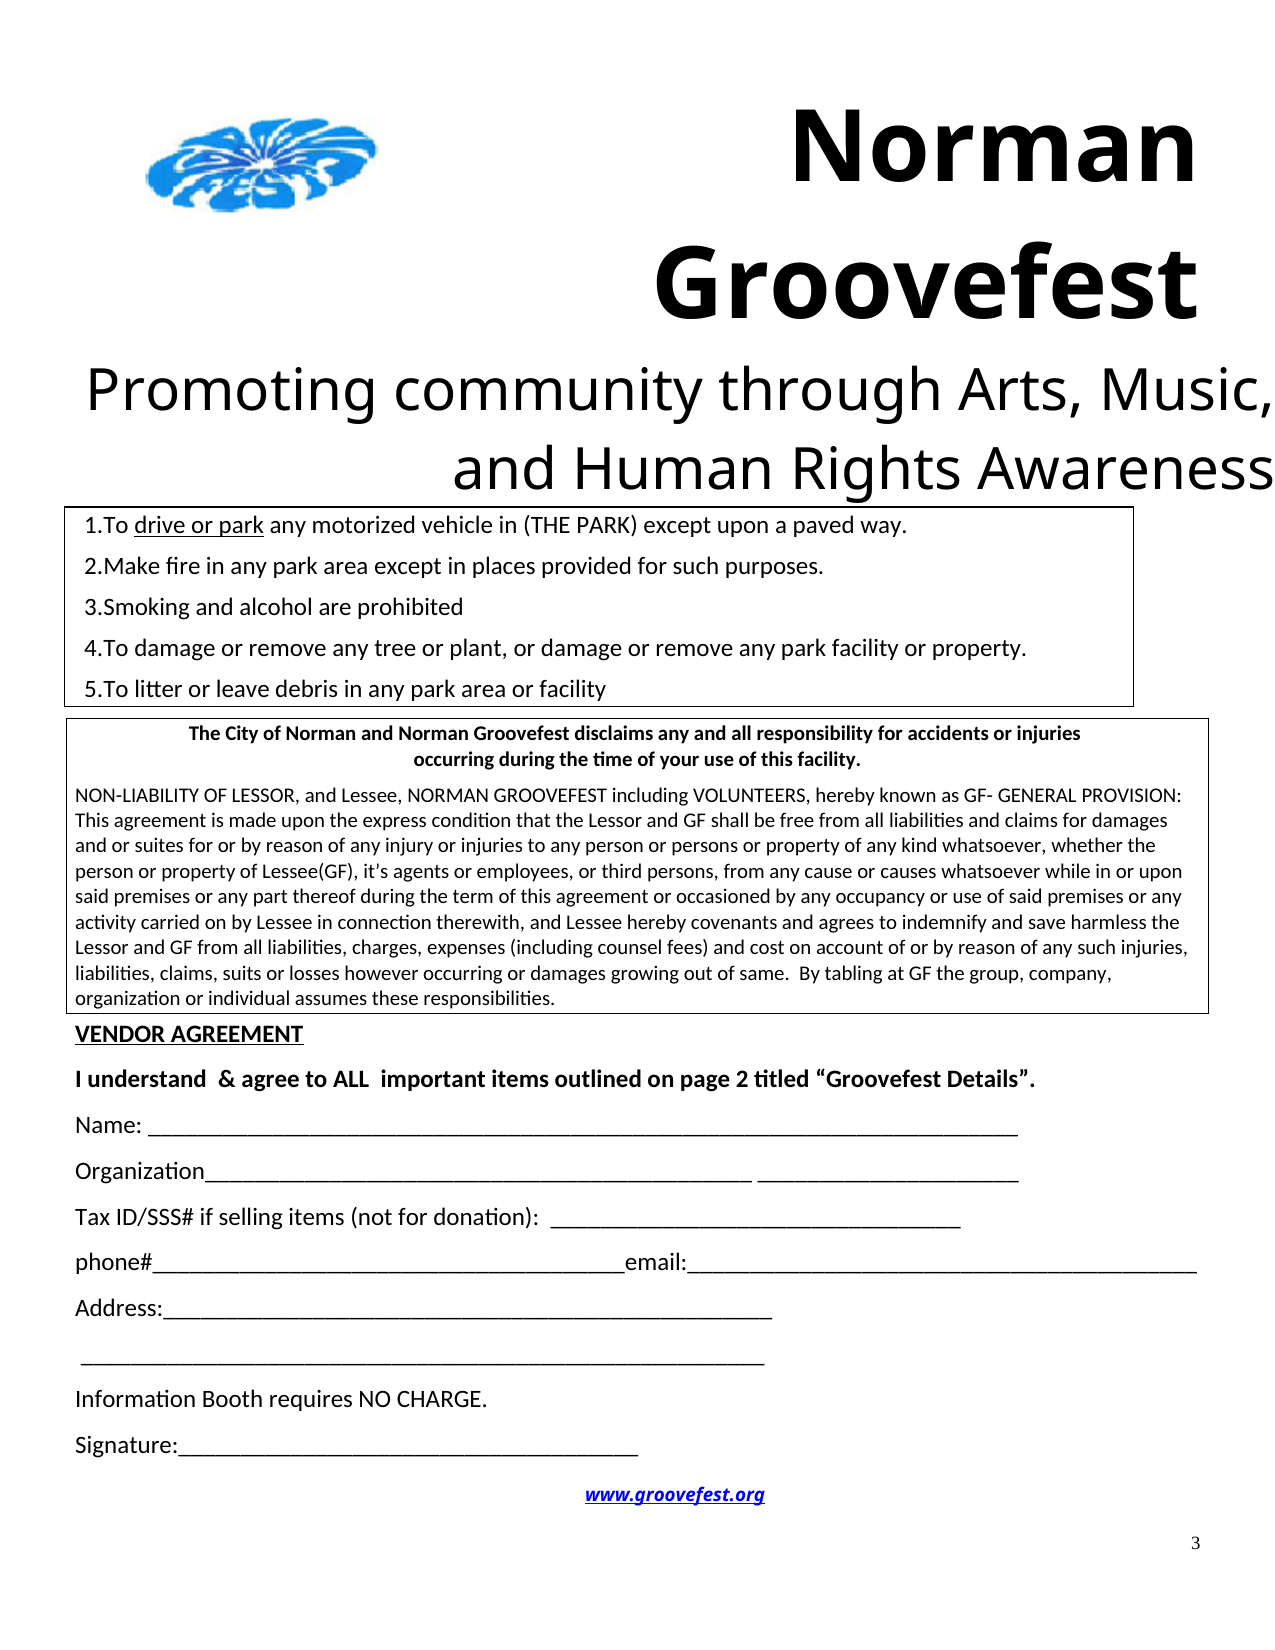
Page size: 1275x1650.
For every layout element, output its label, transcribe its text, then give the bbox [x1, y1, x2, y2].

text NON-LIABILITY OF LESSOR, and Lessee, NORMAN GROOVEFEST including VOLUNTEERS, hereby known as GF- GENERAL PROVISION: This agreement is made upon the express condition that the Lessor and GF shall be free from all liabilities and claims for damages and or suites for or by reason of any injury or injuries to any person or persons or property of any kind whatsoever, whether the person or property of Lessee(GF), it’s agents or employees, or third persons, from any cause or causes whatsoever while in or upon said premises or any part thereof during the term of this agreement or occasioned by any occupancy or use of said premises or any activity carried on by Lessee in connection therewith, and Lessee hereby covenants and agrees to indemnify and save harmless the Lessor and GF from all liabilities, charges, expenses (including counsel fees) and cost on account of or by reason of any such injuries, liabilities, claims, suits or losses however occurring or damages growing out of same. By tabling at GF the group, company, organization or individual assumes these responsibilities. [67, 779, 1208, 1013]
text The City of Norman and Norman Groovefest disclaims any and all responsibility for accidents or injuries occurring during the time of your use of this facility. [67, 719, 1208, 771]
list To drive or park any motorized vehicle in (THE PARK) except upon a paved way. [65, 508, 1133, 540]
text Information Booth requires NO CHARGE. [75, 1384, 1200, 1414]
text Name: ______________________________________________________________________ Organization____________________________________________ _____________________ Tax ID/SSS# if selling items (not for donation): _________________________________ phone#______________________________________email:_________________________________________ Address:_________________________________________________ _______________________________________________________ [75, 1109, 1200, 1368]
list Smoking and alcohol are prohibited [65, 588, 1133, 622]
list To damage or remove any tree or plant, or damage or remove any park facility or property. [65, 629, 1133, 663]
text Signature:_____________________________________ [75, 1429, 1200, 1460]
picture [144, 98, 387, 242]
list Make fire in any park area except in places provided for such purposes. [65, 547, 1133, 581]
text VENDOR AGREEMENT I understand & agree to ALL important items outlined on page 2 titled “Groovefest Details”. [75, 1018, 1200, 1094]
list To litter or leave debris in any park area or facility [65, 670, 1133, 706]
